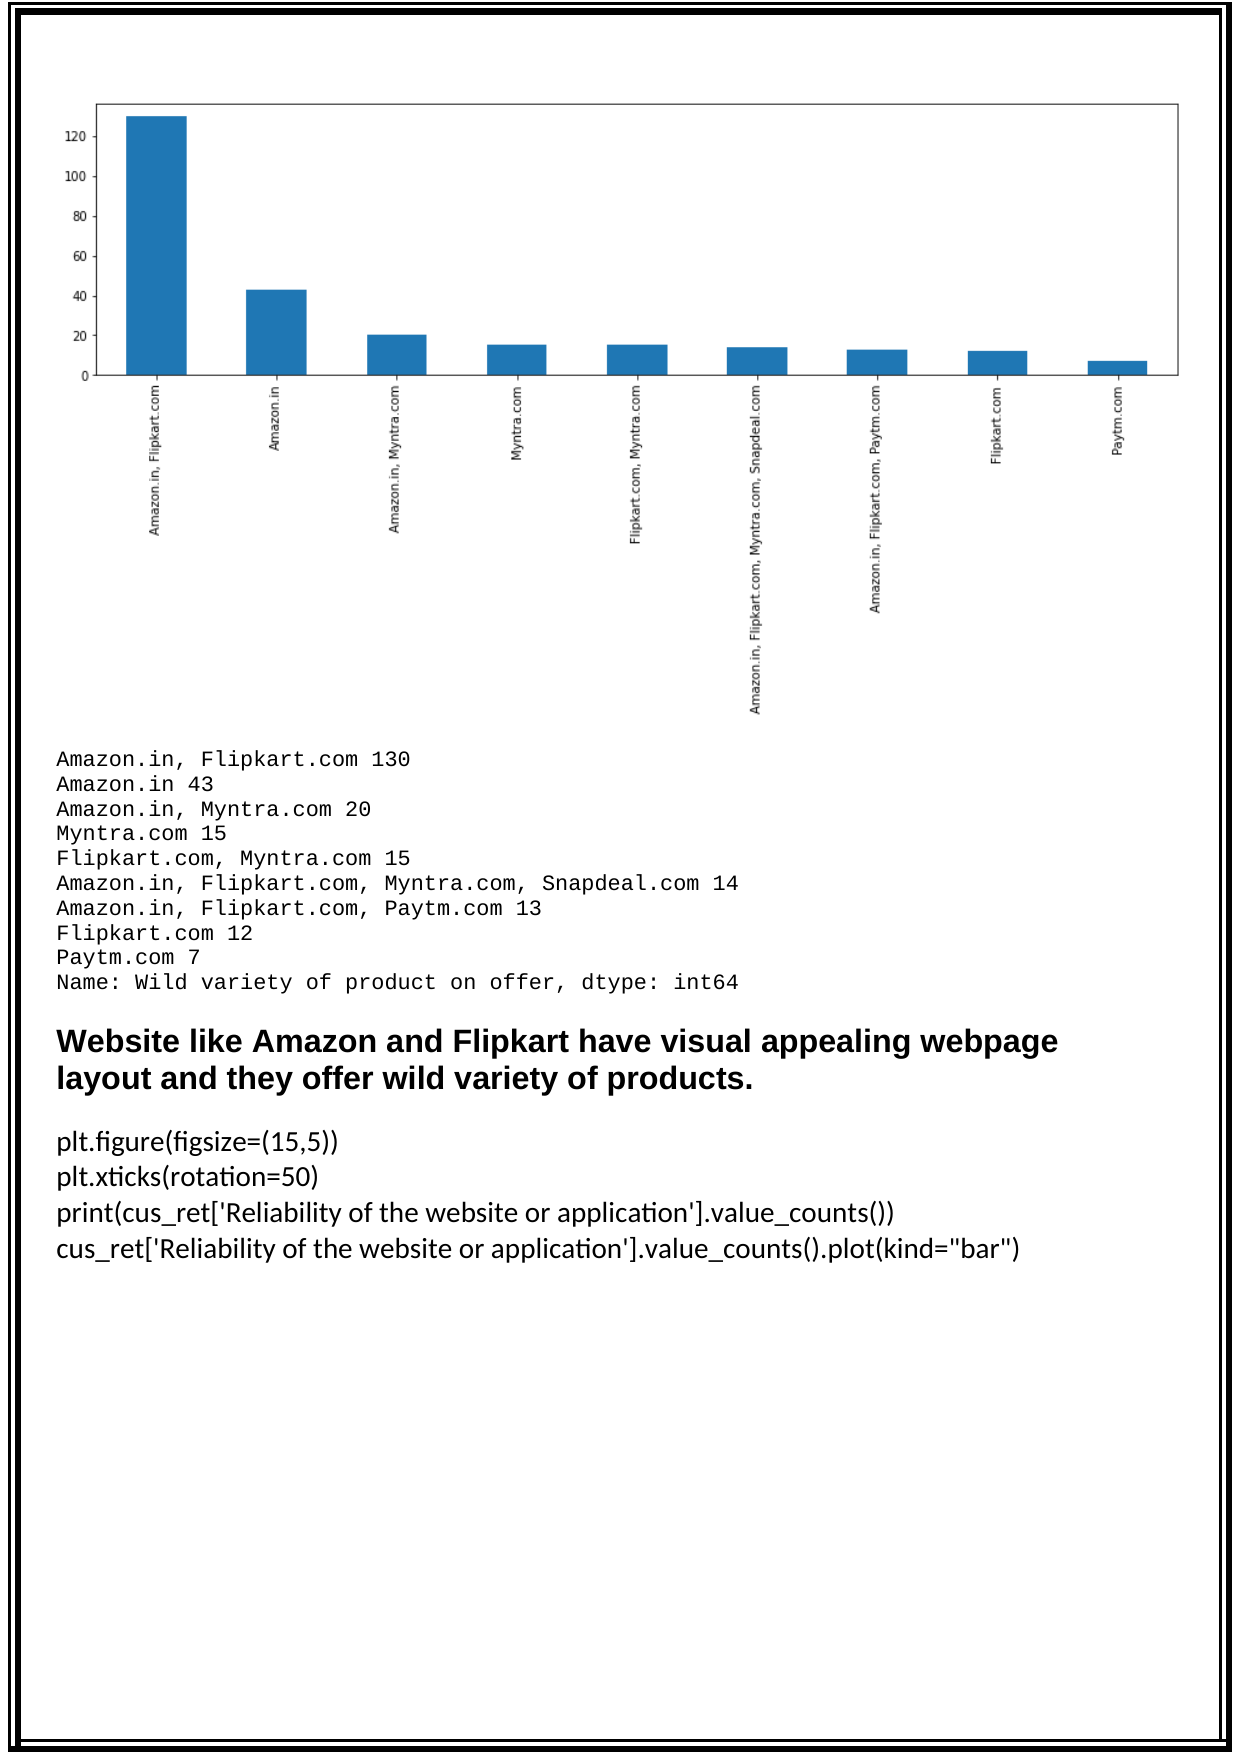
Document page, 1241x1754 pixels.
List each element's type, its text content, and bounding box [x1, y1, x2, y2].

text plt.figure(figsize=(15,5)) [56, 1123, 1219, 1158]
text Amazon.in, Myntra.com 20 [56, 798, 1219, 822]
text cus_ret['Reliability of the website or application'].value_counts().plot(kind="bar") [56, 1230, 1219, 1265]
text Name: Wild variety of product on offer, dtype: int64 [56, 971, 1219, 996]
picture [56, 95, 1186, 722]
text Amazon.in, Flipkart.com 130 [56, 748, 1219, 773]
text Amazon.in, Flipkart.com, Myntra.com, Snapdeal.com 14 [56, 872, 1219, 897]
text Flipkart.com, Myntra.com 15 [56, 847, 1219, 872]
text Myntra.com 15 [56, 822, 1219, 847]
text Paytm.com 7 [56, 946, 1219, 971]
text Amazon.in, Flipkart.com, Paytm.com 13 [56, 897, 1219, 922]
text layout and they offer wild variety of products. [56, 1059, 1219, 1097]
text print(cus_ret['Reliability of the website or application'].value_counts()) [56, 1194, 1219, 1230]
text Amazon.in 43 [56, 773, 1219, 798]
text Flipkart.com 12 [56, 922, 1219, 946]
text Website like Amazon and Flipkart have visual appealing webpage [56, 1022, 1219, 1059]
text plt.xticks(rotation=50) [56, 1158, 1219, 1194]
